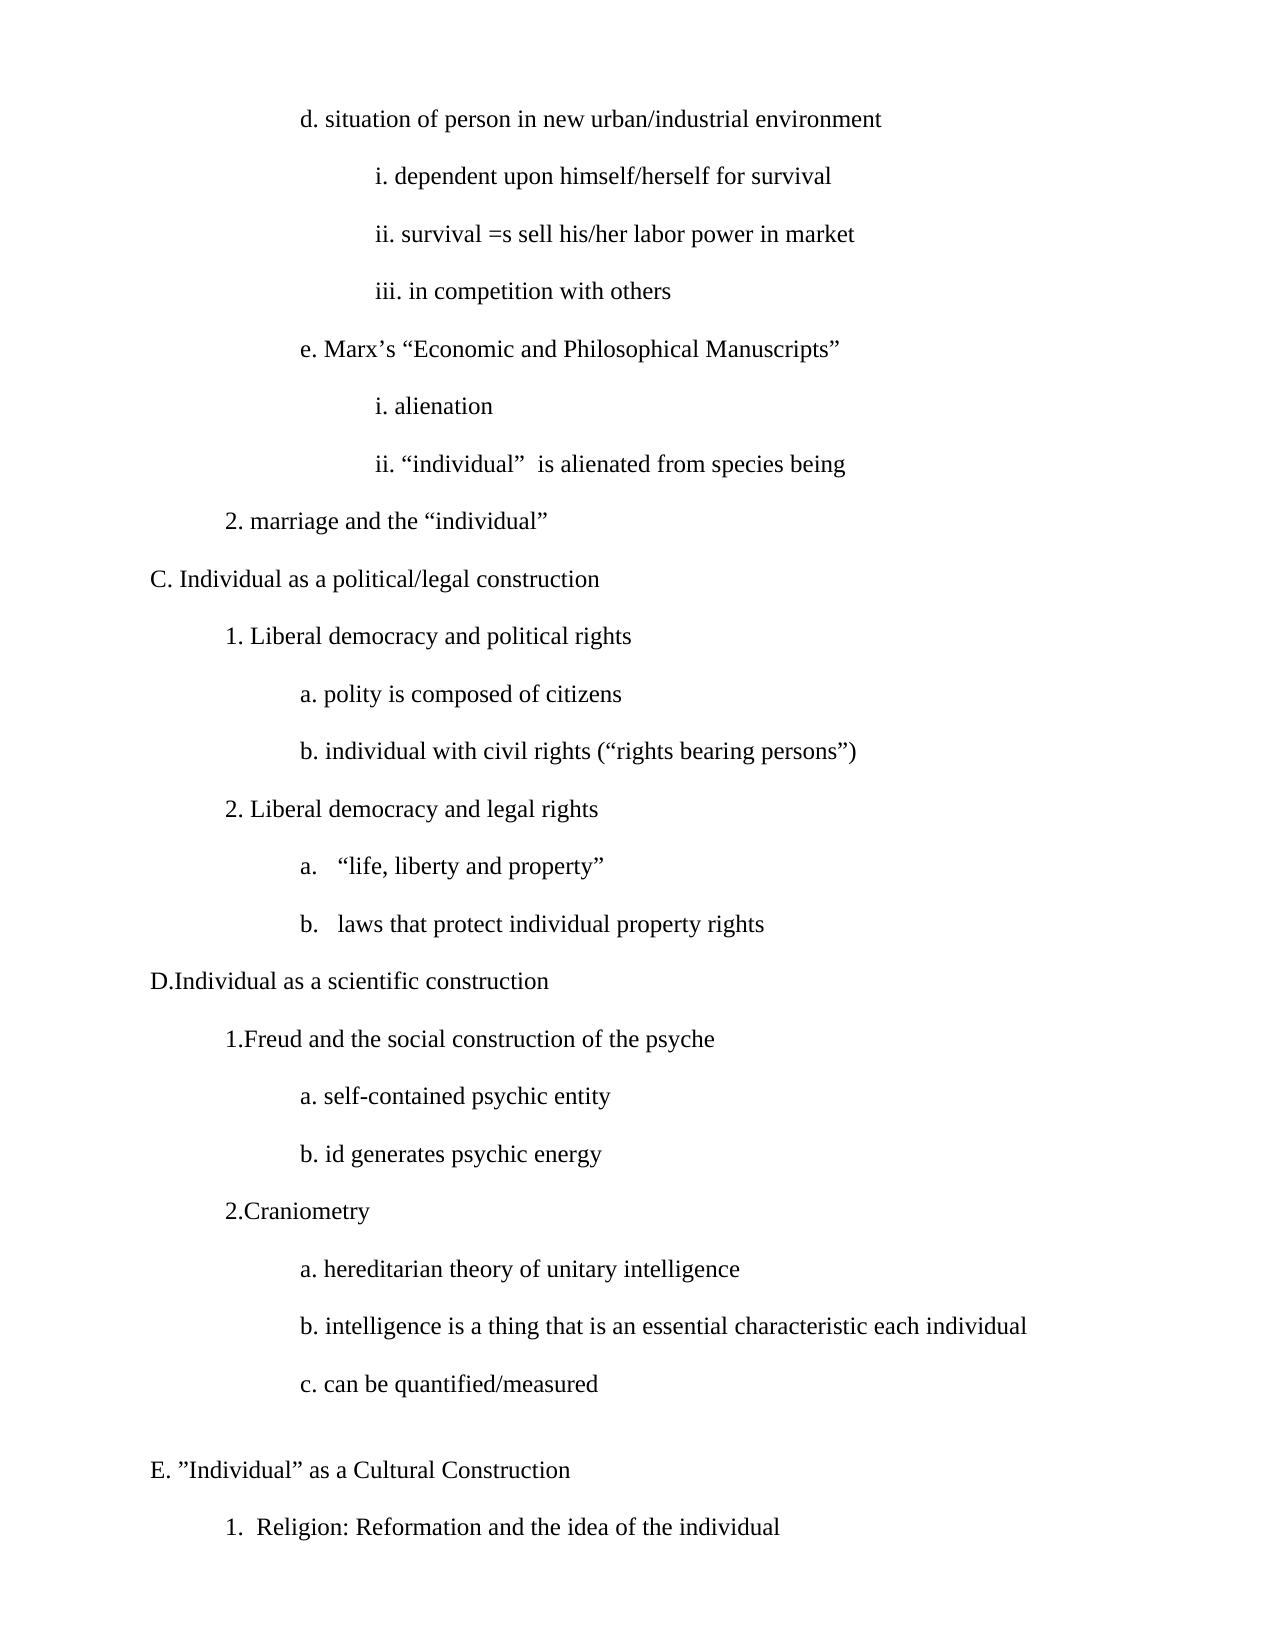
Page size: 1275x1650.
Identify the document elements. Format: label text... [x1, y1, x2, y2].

text 2. marriage and the “individual” [75, 506, 1200, 535]
text 1.Freud and the social construction of the psyche [150, 1024, 1200, 1052]
text 2. Liberal democracy and legal rights [150, 794, 1200, 822]
text 1. Liberal democracy and political rights [225, 621, 1200, 650]
text E. ”Individual” as a Cultural Construction [150, 1455, 1200, 1484]
text b. id generates psychic energy [187, 1139, 1200, 1167]
text ii. survival =s sell his/her labor power in market [225, 219, 1200, 247]
text a. self-contained psychic entity [187, 1081, 1200, 1110]
text b. individual with civil rights (“rights bearing persons”) [300, 736, 1200, 765]
text 2.Craniometry [75, 1196, 1200, 1225]
list laws that protect individual property rights [300, 909, 1200, 937]
text D.Individual as a scientific construction [150, 966, 1200, 995]
text e. Marx’s “Economic and Philosophical Manuscripts” [225, 334, 1200, 362]
text c. can be quantified/measured [300, 1369, 1200, 1397]
text b. intelligence is a thing that is an essential characteristic each individual [300, 1311, 1200, 1340]
text 1. Religion: Reformation and the idea of the individual [225, 1512, 1200, 1541]
list “life, liberty and property” [300, 851, 1200, 880]
text iii. in competition with others [225, 276, 1200, 305]
text C. Individual as a political/legal construction [150, 564, 1200, 592]
text a. hereditarian theory of unitary intelligence [75, 1254, 1200, 1282]
text i. alienation [225, 391, 1200, 420]
text i. dependent upon himself/herself for survival [225, 161, 1200, 190]
text a. polity is composed of citizens [300, 679, 1200, 707]
text ii. “individual” is alienated from species being [75, 449, 1200, 477]
text d. situation of person in new urban/industrial environment [225, 104, 1200, 132]
